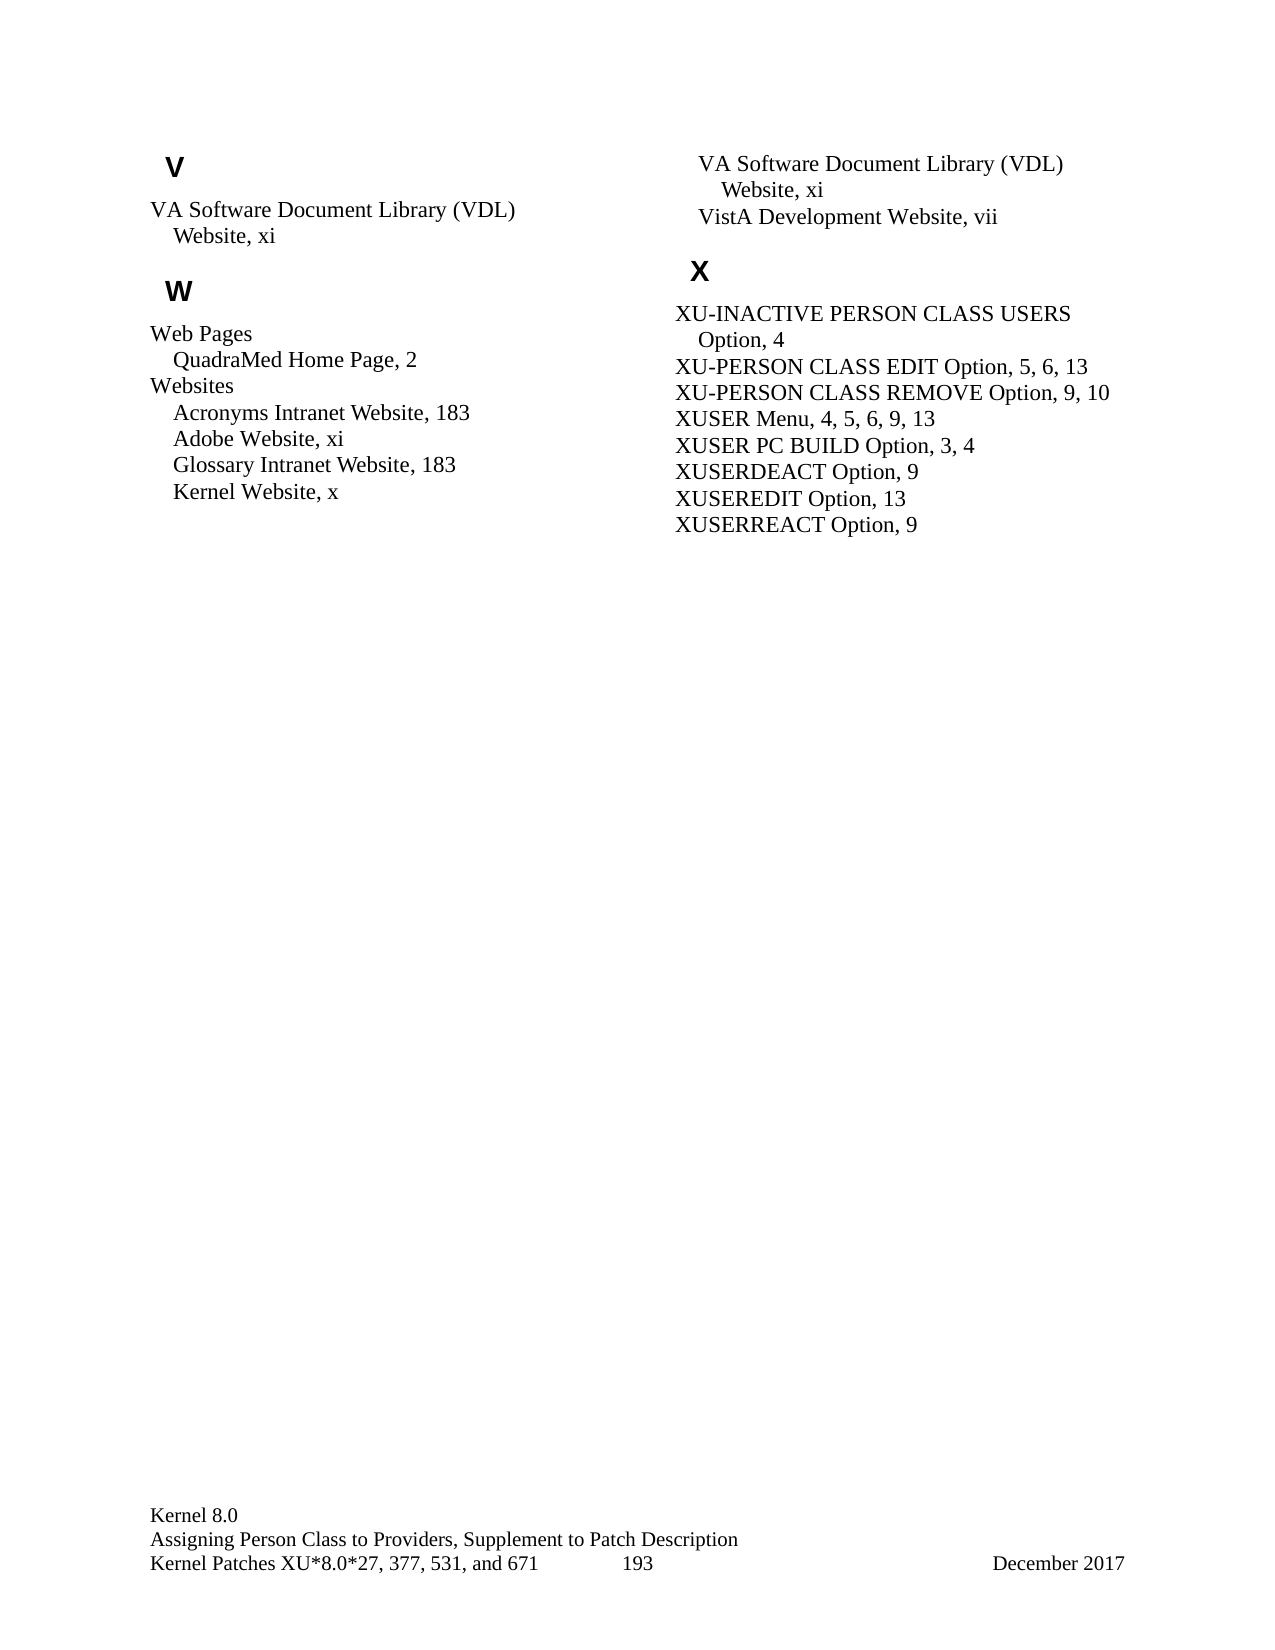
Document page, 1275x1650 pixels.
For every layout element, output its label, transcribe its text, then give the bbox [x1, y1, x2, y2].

text XUSERDEACT Option, 9 [675, 458, 1125, 484]
subtitle X [690, 254, 1125, 288]
text XUSER PC BUILD Option, 3, 4 [675, 432, 1125, 458]
text XUSEREDIT Option, 13 [675, 484, 1125, 511]
text QuadraMed Home Page, 2 [173, 346, 600, 372]
text Glossary Intranet Website, 183 [173, 452, 600, 478]
text Acronyms Intranet Website, 183 [173, 399, 600, 425]
text Web Pages [150, 320, 600, 346]
text VA Software Document Library (VDL) [150, 196, 600, 222]
text Kernel Website, x [173, 478, 600, 504]
text XU-PERSON CLASS EDIT Option, 5, 6, 13 [675, 353, 1125, 379]
text XUSER Menu, 4, 5, 6, 9, 13 [675, 406, 1125, 432]
text XUSERREACT Option, 9 [675, 511, 1125, 537]
subtitle W [165, 274, 600, 307]
text VistA Development Website, vii [698, 203, 1125, 229]
subtitle V [165, 150, 600, 183]
text Websites [150, 372, 600, 399]
text XU-PERSON CLASS REMOVE Option, 9, 10 [675, 379, 1125, 406]
text Adobe Website, xi [173, 425, 600, 452]
text XU-INACTIVE PERSON CLASS USERS Option, 4 [675, 300, 1125, 353]
text VA Software Document Library (VDL) Website, xi [698, 150, 1125, 203]
text Website, xi [173, 222, 600, 249]
